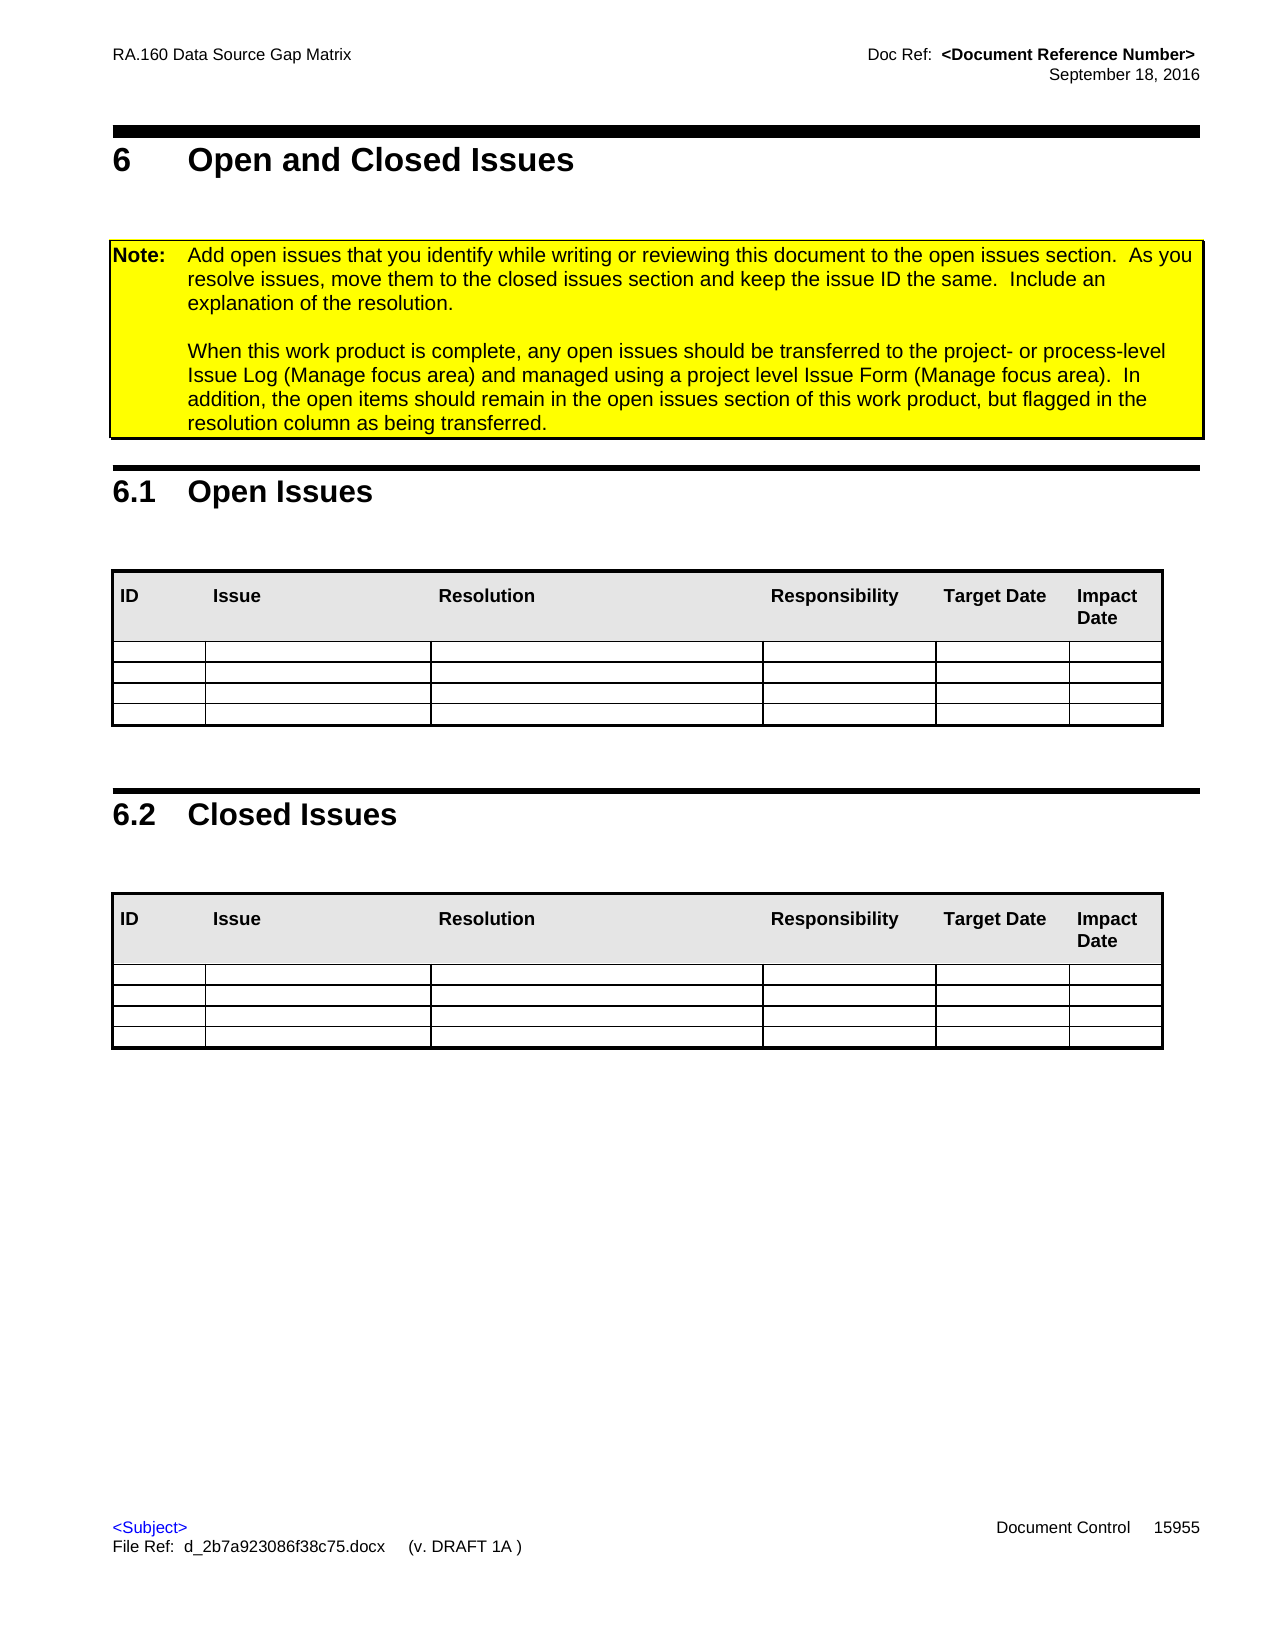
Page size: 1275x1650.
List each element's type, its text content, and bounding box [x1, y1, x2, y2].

text Add open issues that you identify while writing or reviewing this document to the open issues section. As you resolve issues, move them to the closed issues section and keep the issue ID the same. Include an explanation of the resolution. When this work product is complete, any open issues should be transferred to the project- or process-level Issue Log (Manage focus area) and managed using a project level Issue Form (Manage focus area). In addition, the open items should remain in the open issues section of this work product, but flagged in the resolution column as being transferred. [111, 241, 1202, 437]
table_cell [114, 986, 205, 1005]
table_header Resolution [431, 895, 763, 963]
table_header ID [114, 573, 205, 641]
table_cell [114, 1027, 205, 1046]
table_header Responsibility [763, 895, 936, 963]
table_cell [764, 1007, 935, 1026]
table_cell [764, 704, 935, 723]
table_header Issue [205, 573, 431, 641]
table_cell [937, 986, 1069, 1005]
table_cell [1070, 684, 1161, 703]
table_cell [432, 1007, 762, 1026]
table_cell [432, 663, 762, 682]
table_cell [432, 1027, 762, 1046]
table_cell [764, 642, 935, 661]
table_cell [206, 684, 430, 703]
table_cell [432, 965, 762, 984]
table_cell [937, 704, 1069, 723]
table_cell [432, 642, 762, 661]
table_cell [937, 1007, 1069, 1026]
table_cell [206, 704, 430, 723]
table_cell [114, 965, 205, 984]
table_cell [1070, 663, 1161, 682]
table_cell [114, 663, 205, 682]
table_header Issue [205, 895, 431, 963]
table_cell [764, 986, 935, 1005]
table_cell [206, 1027, 430, 1046]
table_cell [114, 684, 205, 703]
table_header ID [114, 895, 205, 963]
table_cell [206, 663, 430, 682]
table_cell [764, 684, 935, 703]
table_cell [937, 684, 1069, 703]
table_cell [432, 704, 762, 723]
table_cell [114, 642, 205, 661]
table_header Impact Date [1069, 895, 1161, 963]
subtitle Closed Issues [112, 789, 1200, 832]
subtitle Open Issues [112, 466, 1200, 509]
table_header Impact Date [1069, 573, 1161, 641]
table_header Target Date [936, 895, 1069, 963]
table_cell [1070, 642, 1161, 661]
table_cell [114, 704, 205, 723]
table_cell [937, 663, 1069, 682]
table_cell [206, 642, 430, 661]
table_header Responsibility [763, 573, 936, 641]
table_cell [764, 965, 935, 984]
table_cell [937, 642, 1069, 661]
table_header Resolution [431, 573, 763, 641]
table_cell [114, 1007, 205, 1026]
table_cell [206, 965, 430, 984]
table_cell [764, 663, 935, 682]
table_header Target Date [936, 573, 1069, 641]
table_cell [206, 986, 430, 1005]
table_cell [764, 1027, 935, 1046]
table_cell [1070, 1007, 1161, 1026]
table_cell [206, 1007, 430, 1026]
table_cell [1070, 965, 1161, 984]
table_cell [937, 965, 1069, 984]
table_cell [937, 1027, 1069, 1046]
table_cell [1070, 1027, 1161, 1046]
table_cell [432, 986, 762, 1005]
table_cell [432, 684, 762, 703]
table_cell [1070, 704, 1161, 723]
table_cell [1070, 986, 1161, 1005]
subtitle Open and Closed Issues [112, 126, 1200, 178]
